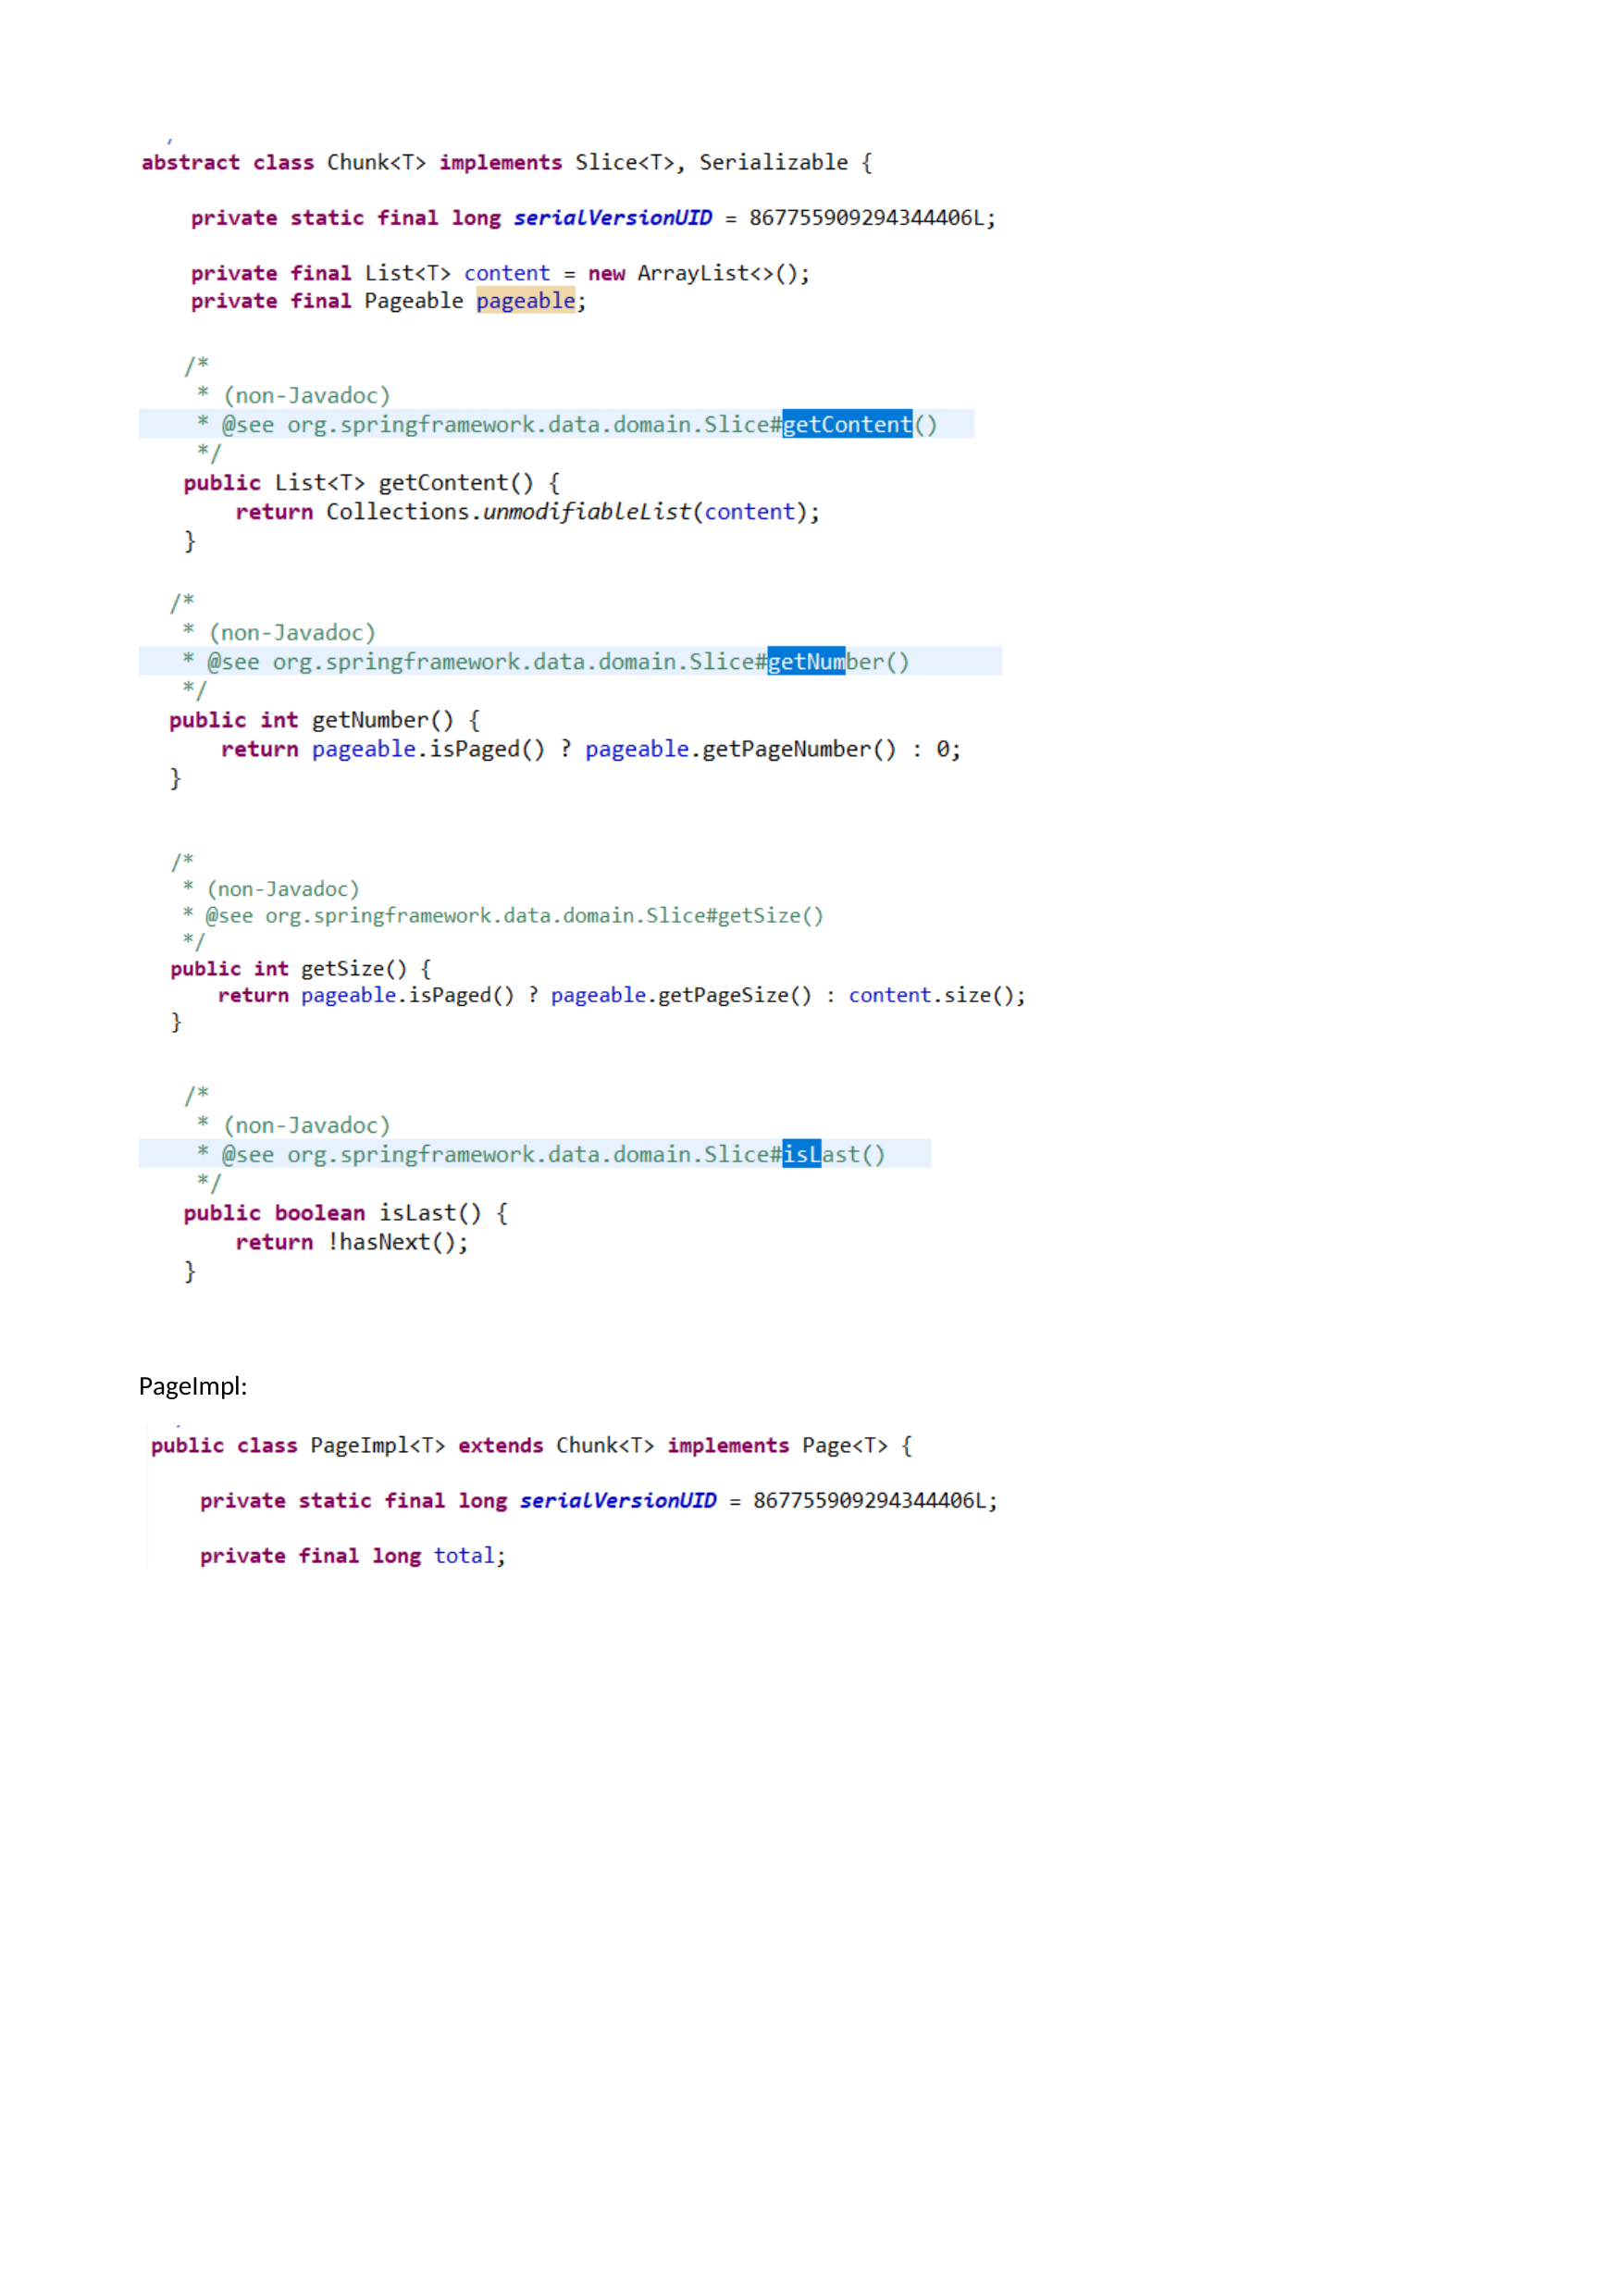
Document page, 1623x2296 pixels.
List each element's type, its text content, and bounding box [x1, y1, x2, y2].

picture [139, 139, 1041, 330]
text PageImpl: [139, 1369, 1484, 1401]
picture [139, 353, 975, 565]
picture [139, 1074, 932, 1289]
picture [139, 1425, 1041, 1569]
picture [139, 588, 1002, 824]
picture [139, 846, 1041, 1051]
